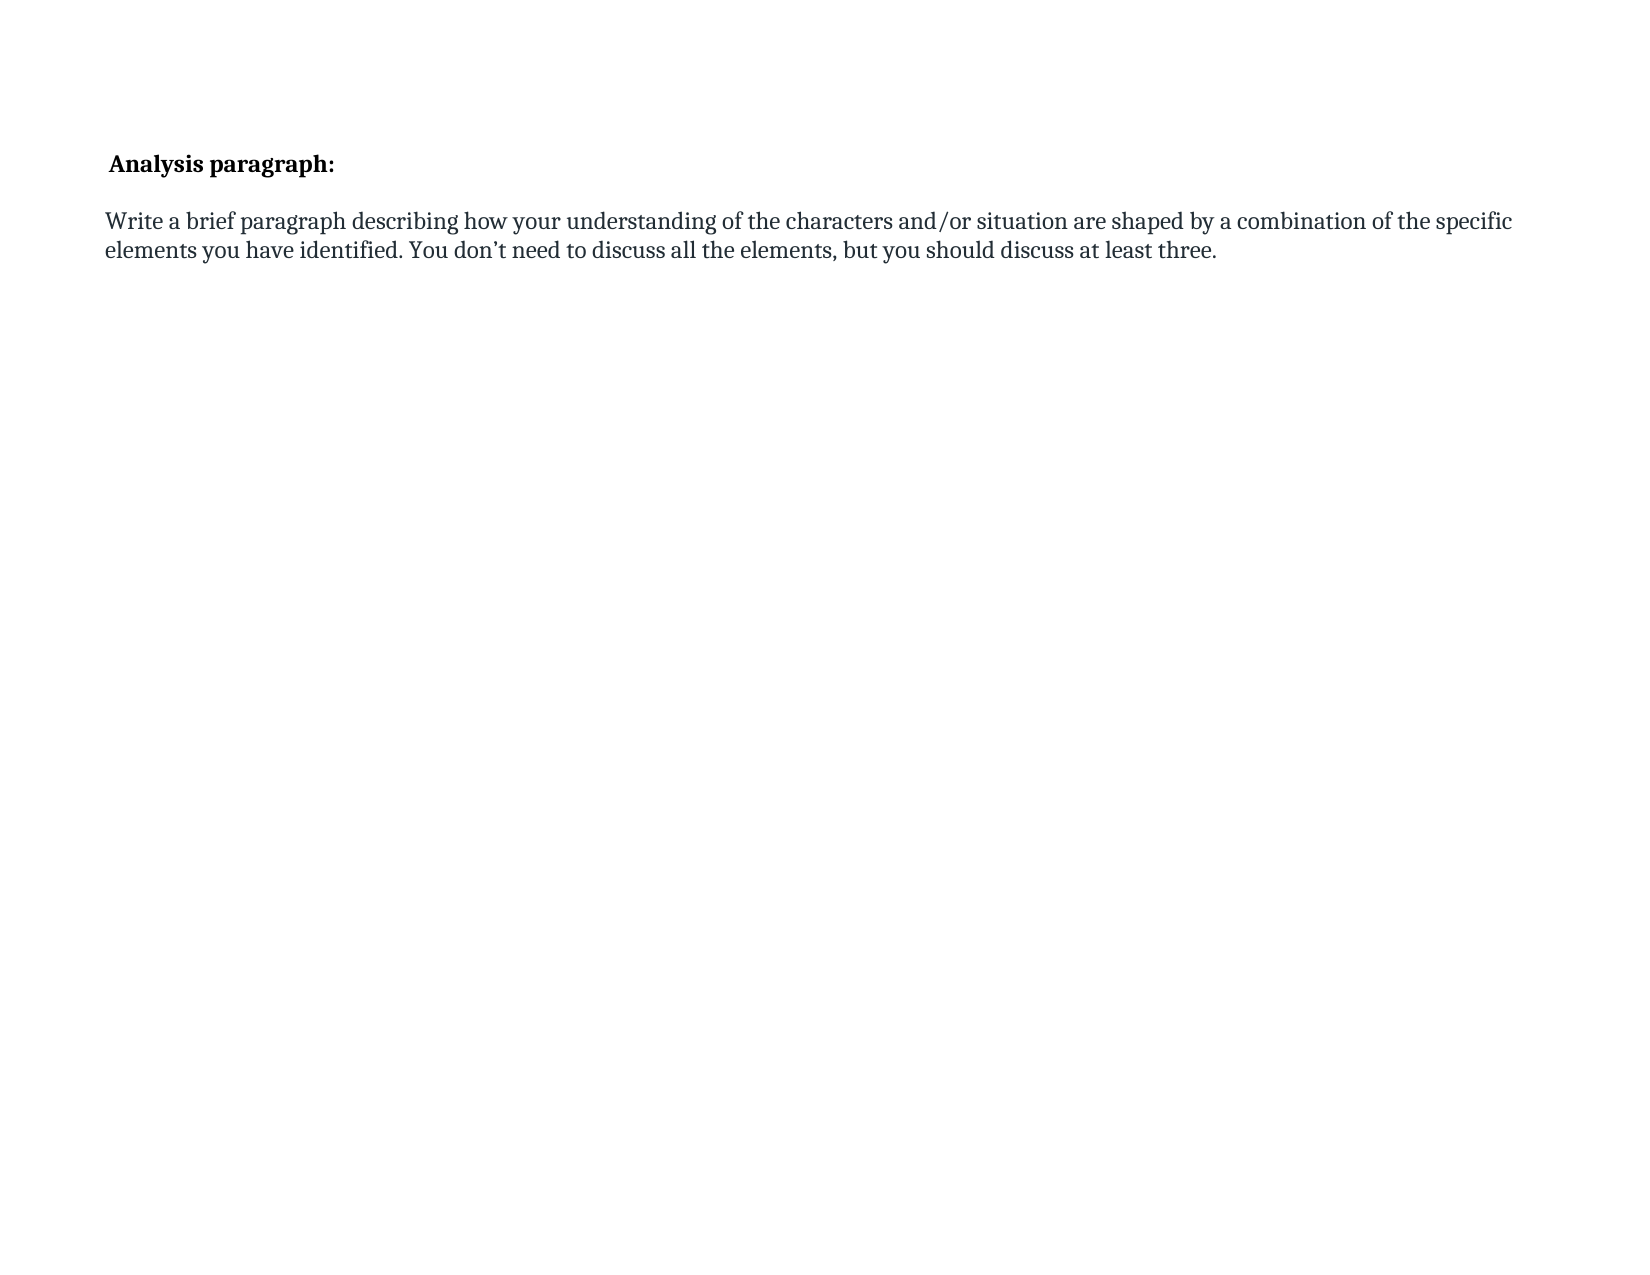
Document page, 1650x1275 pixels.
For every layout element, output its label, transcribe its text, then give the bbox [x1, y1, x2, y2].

text Write a brief paragraph describing how your understanding of the characters and/or situation are shaped by a combination of the specific elements you have identified. You don’t need to discuss all the elements, but you should discuss at least three. [105, 207, 1545, 265]
text Analysis paragraph: [21, 150, 1545, 179]
